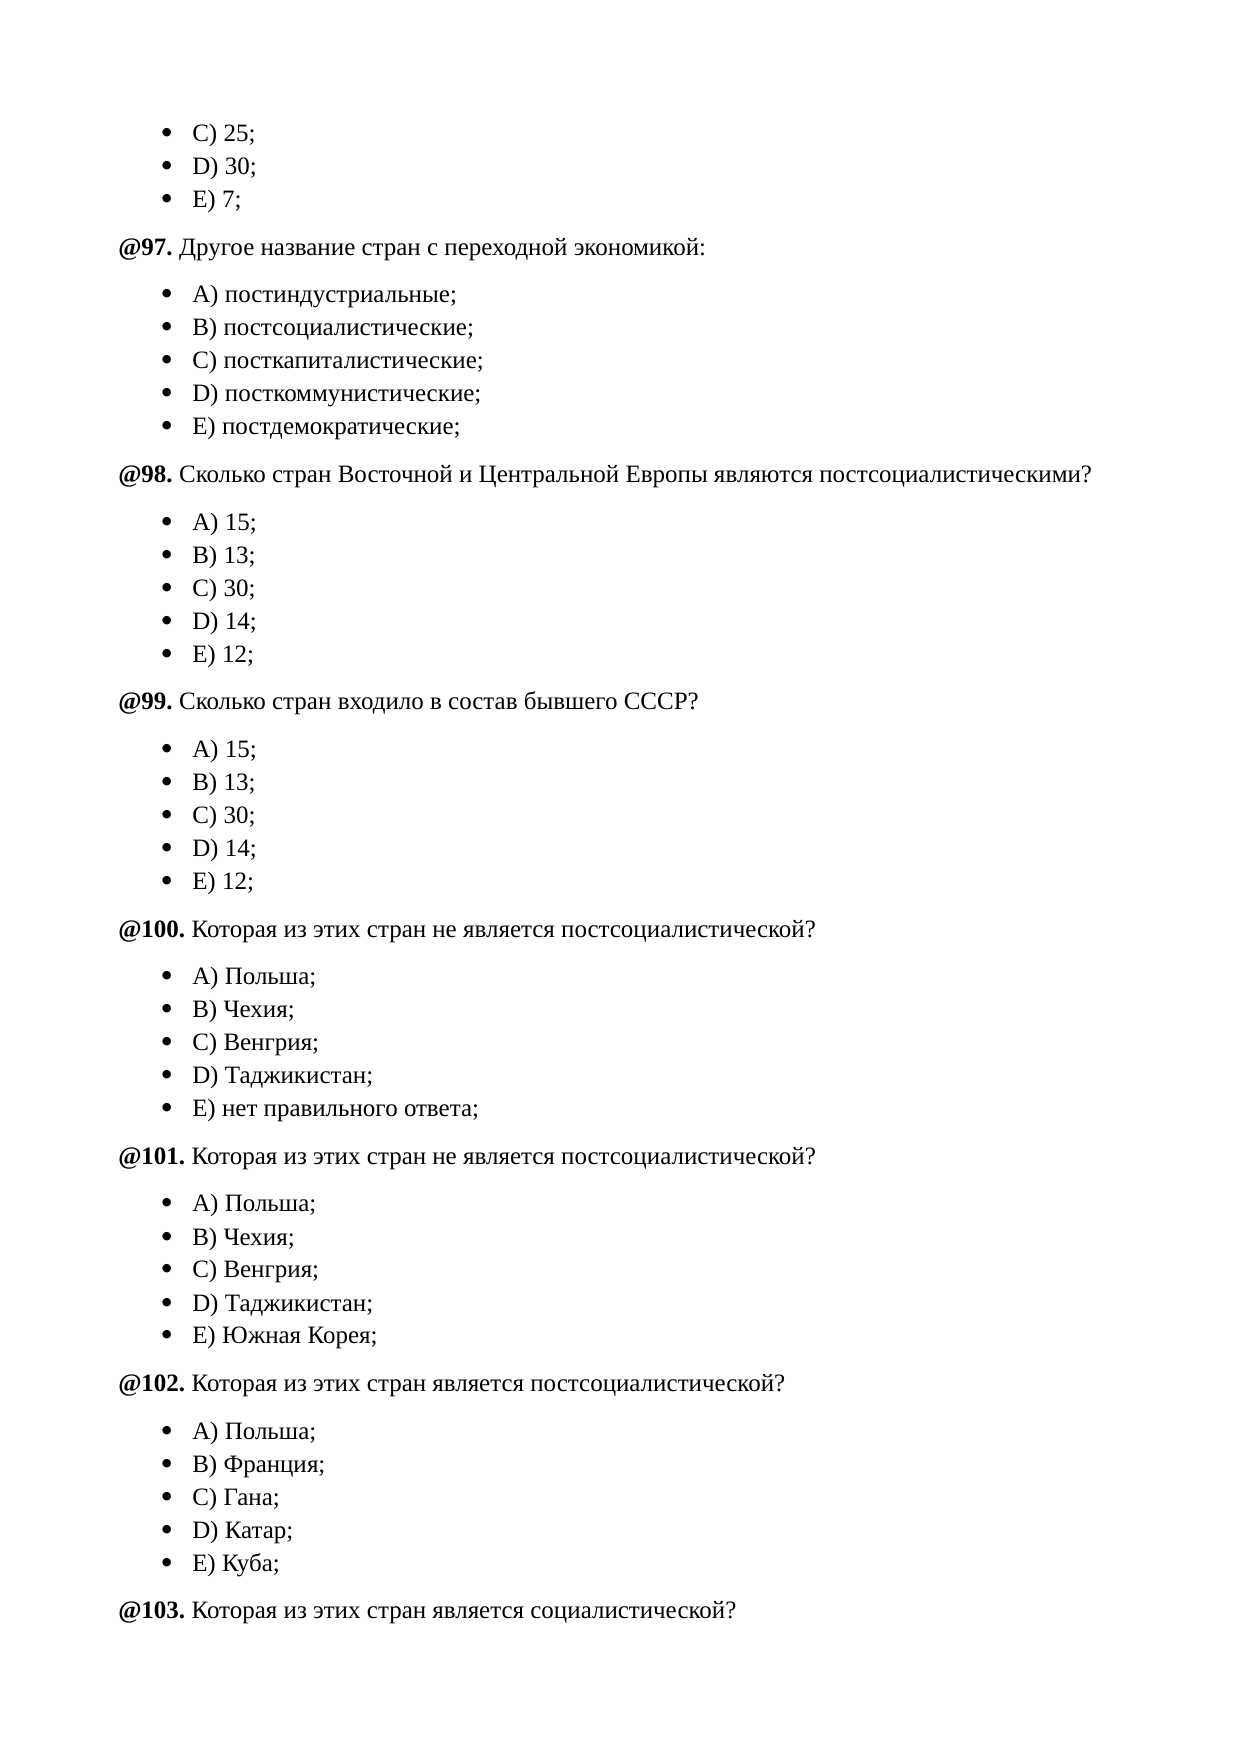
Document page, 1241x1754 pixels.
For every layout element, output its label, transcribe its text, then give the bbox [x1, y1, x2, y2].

list E) Южная Корея; ✅ [162, 1321, 1122, 1349]
list A) 15; [162, 507, 1122, 535]
list D) 14; ✅ [162, 606, 1122, 634]
list E) Куба; [162, 1548, 1122, 1577]
list E) нет правильного ответа; [162, 1093, 1122, 1122]
list D) посткоммунистические; [162, 378, 1122, 407]
list E) постдемократические; [162, 411, 1122, 440]
list D) Таджикистан; [162, 1288, 1122, 1316]
list D) Катар; [162, 1515, 1122, 1544]
list B) Франция; [162, 1449, 1122, 1478]
list B) Чехия; [162, 994, 1122, 1023]
text @100. Которая из этих стран не является постсоциалистической? [118, 914, 1122, 942]
list D) 14; [162, 833, 1122, 862]
list C) 25; [162, 118, 1122, 147]
list A) постиндустриальные; [162, 279, 1122, 308]
list E) 12; [162, 866, 1122, 895]
list C) Венгрия; [162, 1254, 1122, 1283]
list B) Чехия; [162, 1222, 1122, 1250]
list A) Польша; [162, 961, 1122, 990]
text @98. Сколько стран Восточной и Центральной Европы являются постсоциалистическими? [118, 459, 1122, 488]
list B) 13; [162, 540, 1122, 568]
list C) 30; [162, 573, 1122, 601]
list D) 30; ✅ [162, 151, 1122, 180]
list A) Польша; [162, 1188, 1122, 1217]
list A) Польша; ✅ [162, 1416, 1122, 1444]
list E) 7; [162, 184, 1122, 213]
list C) 30; [162, 800, 1122, 829]
list B) 13; [162, 767, 1122, 796]
list D) Таджикистан; ✅ [162, 1060, 1122, 1089]
text @99. Сколько стран входило в состав бывшего СССР? [118, 686, 1122, 715]
list E) 12; [162, 639, 1122, 667]
text @101. Которая из этих стран не является постсоциалистической? [118, 1141, 1122, 1170]
text @97. Другое название стран с переходной экономикой: [118, 232, 1122, 261]
list A) 15; ✅ [162, 734, 1122, 763]
list C) посткапиталистические; [162, 345, 1122, 374]
text @103. Которая из этих стран является социалистической? [118, 1596, 1122, 1624]
list C) Гана; [162, 1482, 1122, 1511]
text @102. Которая из этих стран является постсоциалистической? [118, 1368, 1122, 1397]
list C) Венгрия; [162, 1027, 1122, 1056]
list B) постсоциалистические; ✅ [162, 312, 1122, 341]
